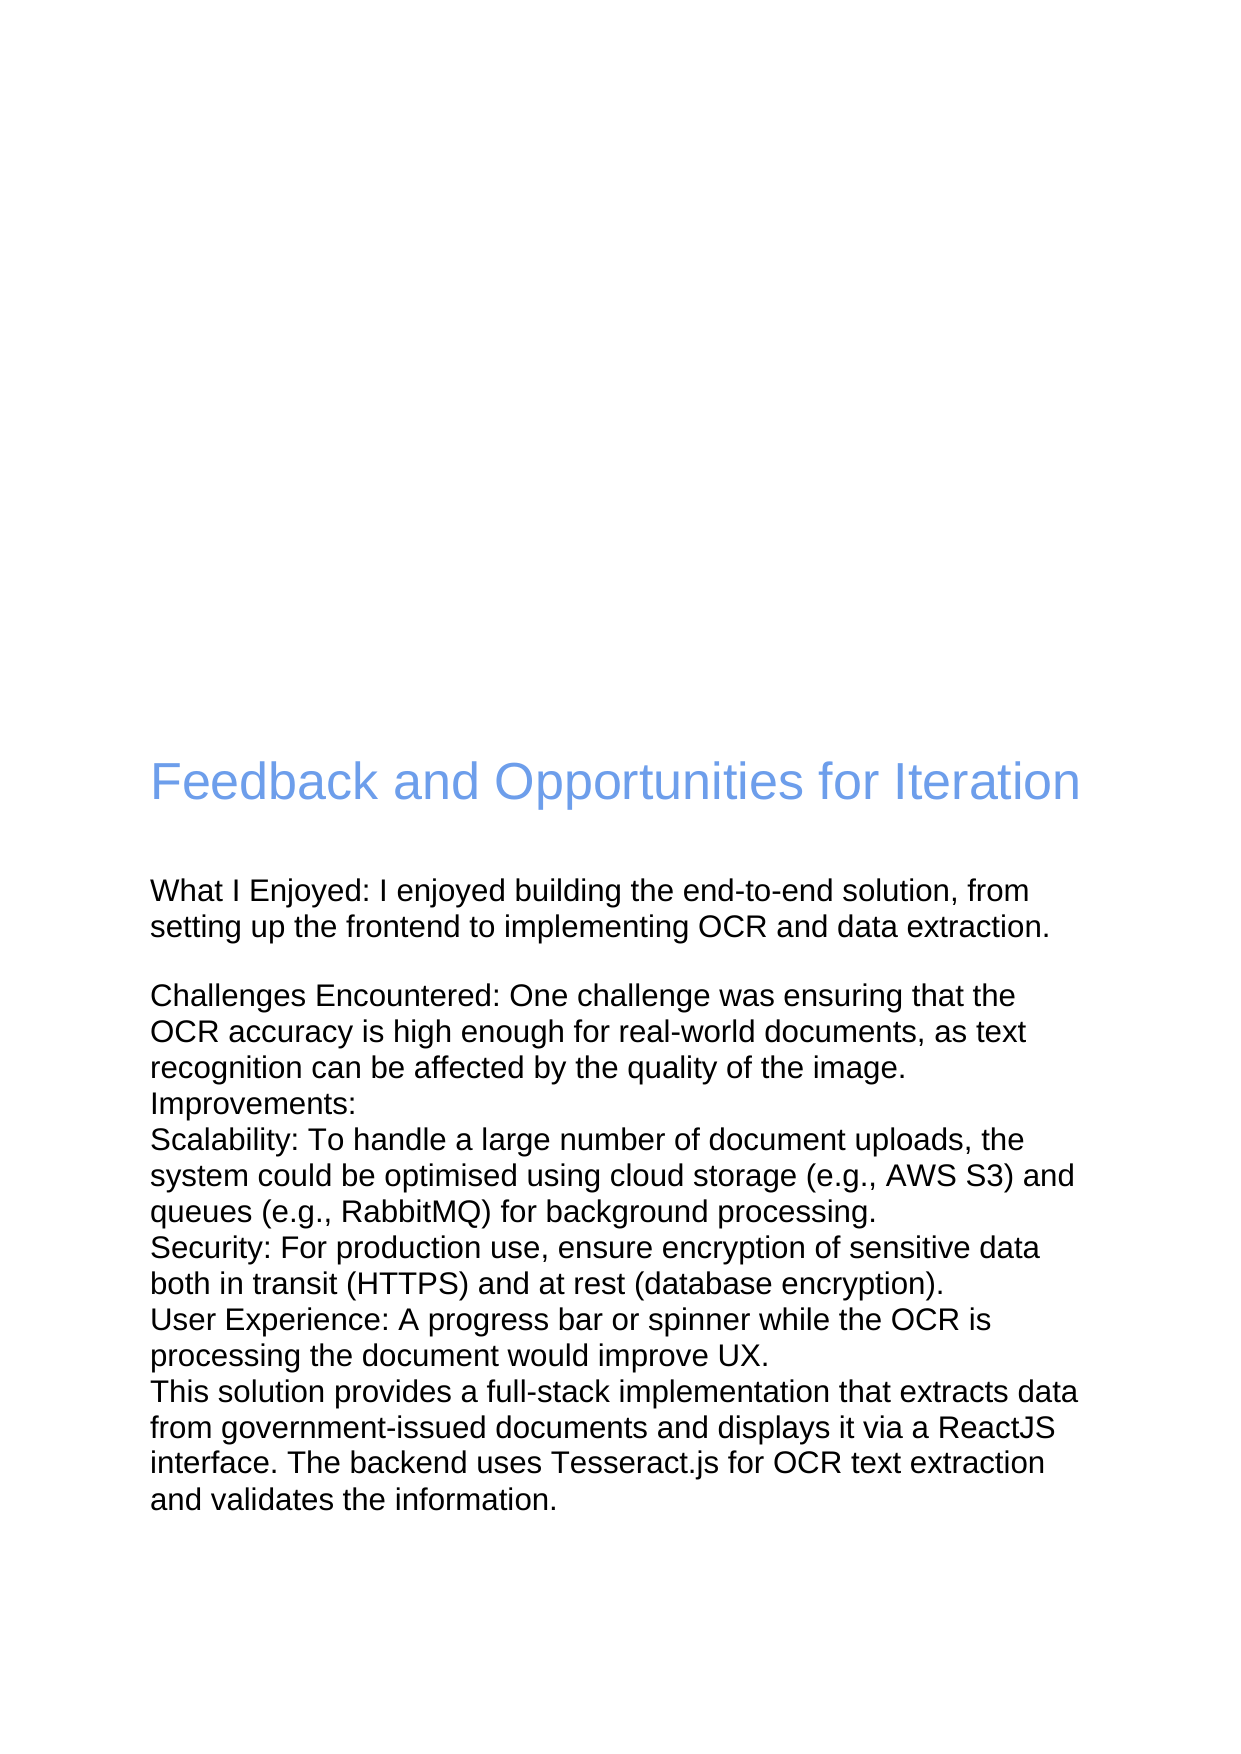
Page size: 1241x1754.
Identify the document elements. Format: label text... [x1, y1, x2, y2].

text This solution provides a full-stack implementation that extracts data from government-issued documents and displays it via a ReactJS interface. The backend uses Tesseract.js for OCR text extraction and validates the information. [150, 1373, 1090, 1516]
text Scalability: To handle a large number of document uploads, the system could be optimised using cloud storage (e.g., AWS S3) and queues (e.g., RabbitMQ) for background processing. [150, 1121, 1090, 1229]
text Security: For production use, ensure encryption of sensitive data both in transit (HTTPS) and at rest (database encryption). [150, 1229, 1090, 1301]
text User Experience: A progress bar or spinner while the OCR is processing the document would improve UX. [150, 1301, 1090, 1373]
text Challenges Encountered: One challenge was ensuring that the OCR accuracy is high enough for real-world documents, as text recognition can be affected by the quality of the image. [150, 977, 1090, 1085]
text Improvements: [150, 1085, 1090, 1121]
title Feedback and Opportunities for Iteration [150, 751, 1090, 811]
subtitle What I Enjoyed: I enjoyed building the end-to-end solution, from setting up the frontend to implementing OCR and data extraction. [150, 872, 1090, 944]
